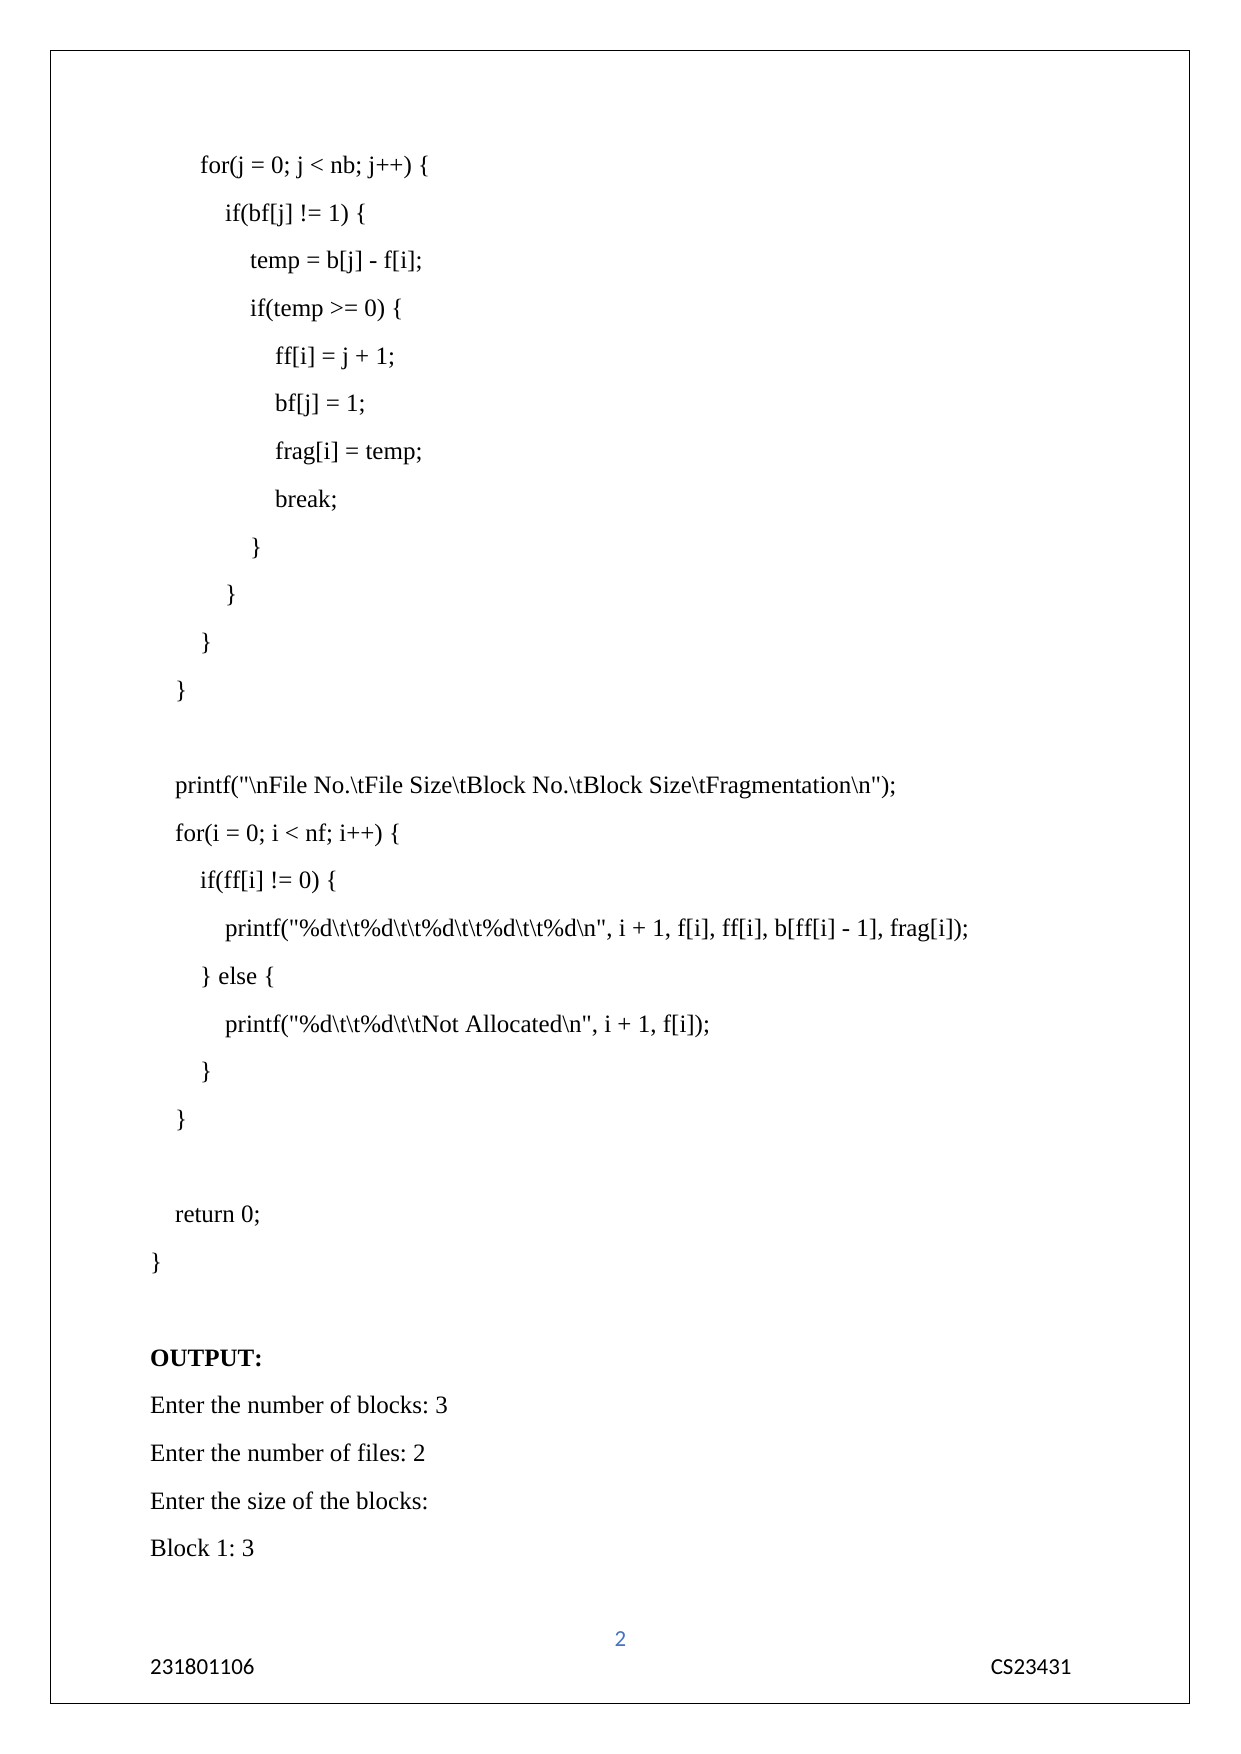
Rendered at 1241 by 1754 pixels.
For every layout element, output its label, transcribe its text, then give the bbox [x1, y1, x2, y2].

text } [150, 627, 1090, 656]
text } [150, 579, 1090, 608]
text } [150, 1056, 1090, 1085]
text Enter the number of files: 2 [150, 1438, 1090, 1467]
text return 0; [150, 1199, 1090, 1228]
text for(j = 0; j < nb; j++) { [150, 150, 1090, 179]
text ff[i] = j + 1; [150, 341, 1090, 369]
text if(temp >= 0) { [150, 293, 1090, 322]
text printf("%d\t\t%d\t\tNot Allocated\n", i + 1, f[i]); [150, 1009, 1090, 1037]
text Enter the number of blocks: 3 [150, 1390, 1090, 1419]
text for(i = 0; i < nf; i++) { [150, 818, 1090, 847]
text Enter the size of the blocks: [150, 1486, 1090, 1514]
text } [150, 1247, 1090, 1276]
text } else { [150, 961, 1090, 990]
text } [150, 1104, 1090, 1133]
text bf[j] = 1; [150, 388, 1090, 417]
text } [150, 675, 1090, 703]
text } [150, 532, 1090, 560]
text temp = b[j] - f[i]; [150, 245, 1090, 274]
text printf("%d\t\t%d\t\t%d\t\t%d\t\t%d\n", i + 1, f[i], ff[i], b[ff[i] - 1], frag[i]); [150, 913, 1090, 942]
text if(bf[j] != 1) { [150, 198, 1090, 226]
text OUTPUT: [150, 1343, 1090, 1371]
text printf("\nFile No.\tFile Size\tBlock No.\tBlock Size\tFragmentation\n"); [150, 770, 1090, 799]
text break; [150, 484, 1090, 513]
text frag[i] = temp; [150, 436, 1090, 465]
text Block 1: 3 [150, 1533, 1090, 1562]
text if(ff[i] != 0) { [150, 866, 1090, 894]
